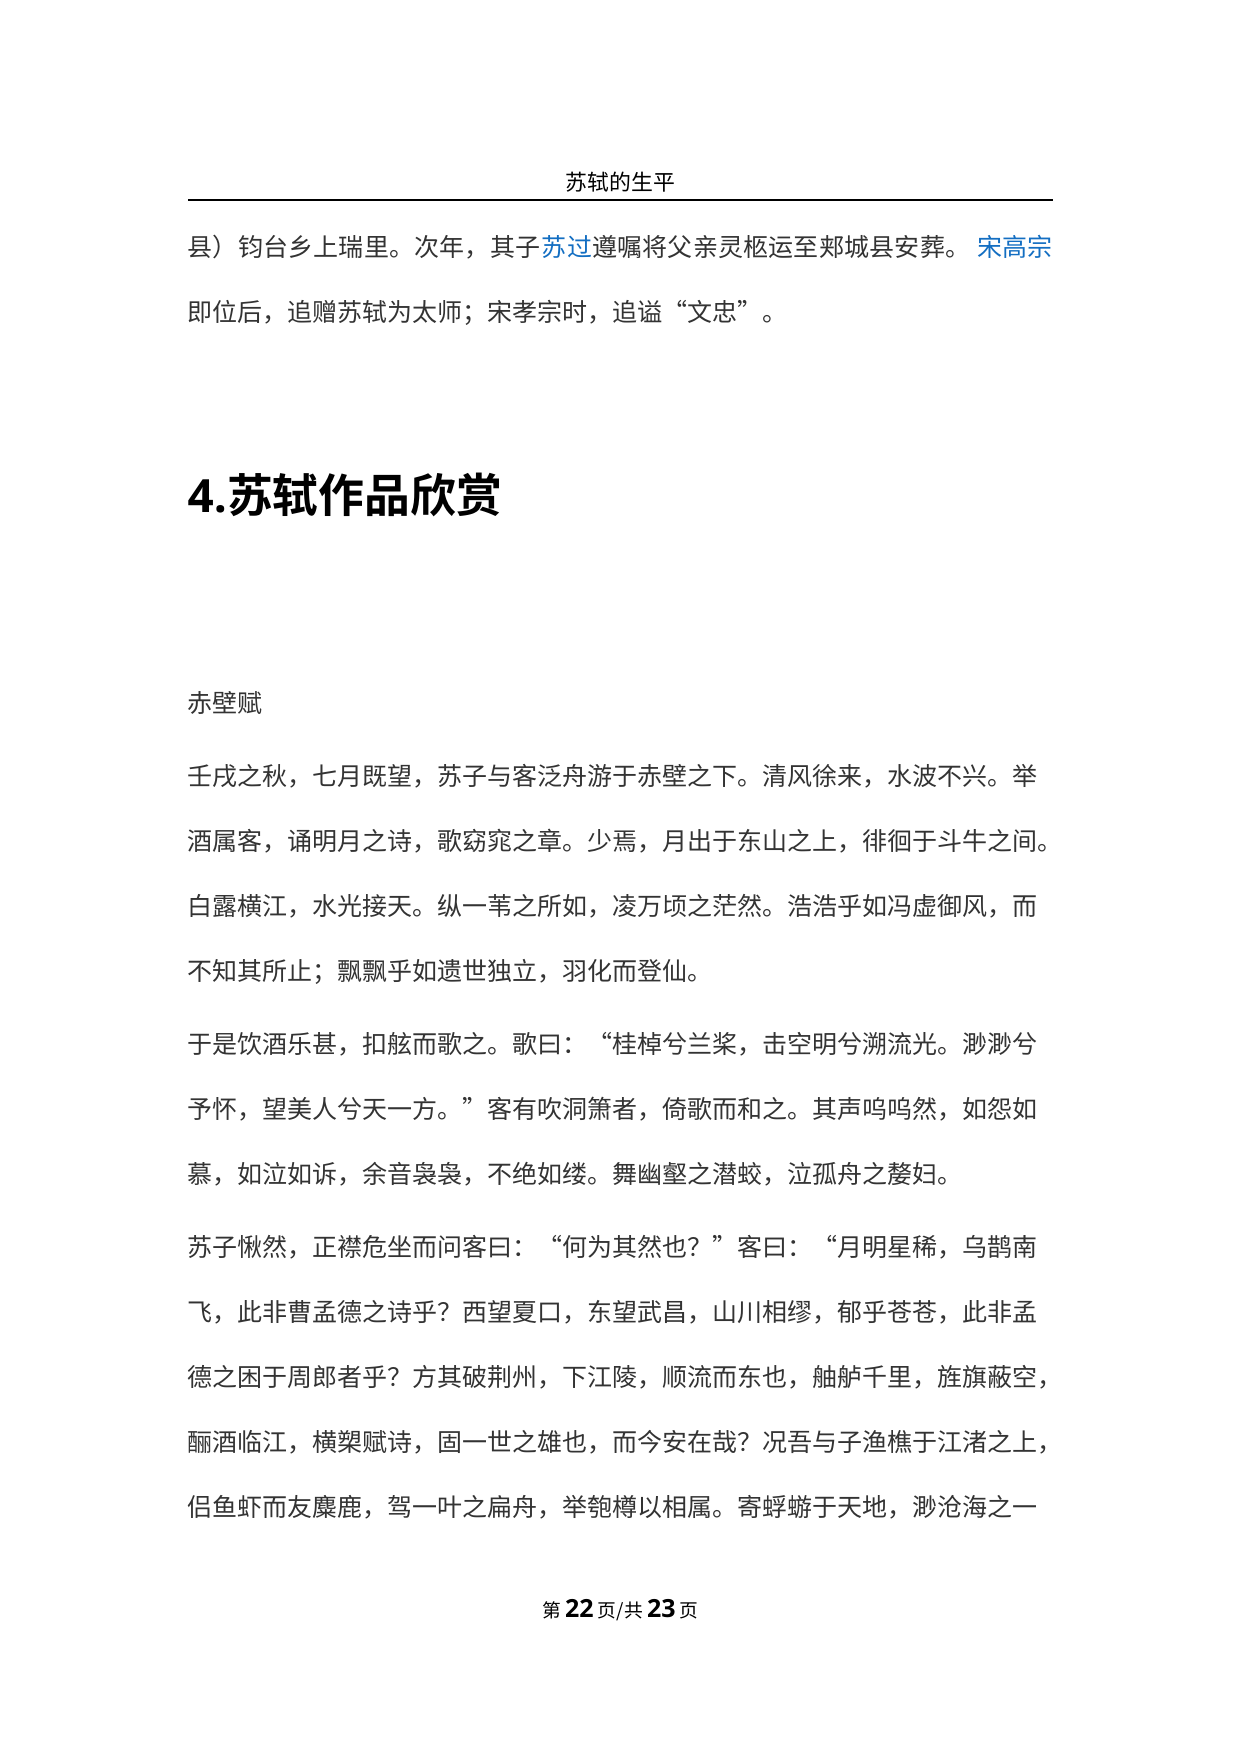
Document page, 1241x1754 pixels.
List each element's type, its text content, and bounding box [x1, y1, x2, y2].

text 于是饮酒乐甚，扣舷而歌之。歌曰：“桂棹兮兰桨，击空明兮溯流光。渺渺兮予怀，望美人兮天一方。”客有吹洞箫者，倚歌而和之。其声呜呜然，如怨如慕，如泣如诉，余音袅袅，不绝如缕。舞幽壑之潜蛟，泣孤舟之嫠妇。 [187, 1010, 1053, 1205]
subtitle 4.苏轼作品欣赏 [187, 444, 1053, 541]
text 赤壁赋 [187, 669, 1053, 734]
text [187, 1213, 1053, 1538]
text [187, 213, 1053, 343]
text 壬戌之秋，七月既望，苏子与客泛舟游于赤壁之下。清风徐来，水波不兴。举酒属客，诵明月之诗，歌窈窕之章。少焉，月出于东山之上，徘徊于斗牛之间。白露横江，水光接天。纵一苇之所如，凌万顷之茫然。浩浩乎如冯虚御风，而不知其所止；飘飘乎如遗世独立，羽化而登仙。 [187, 742, 1053, 1002]
